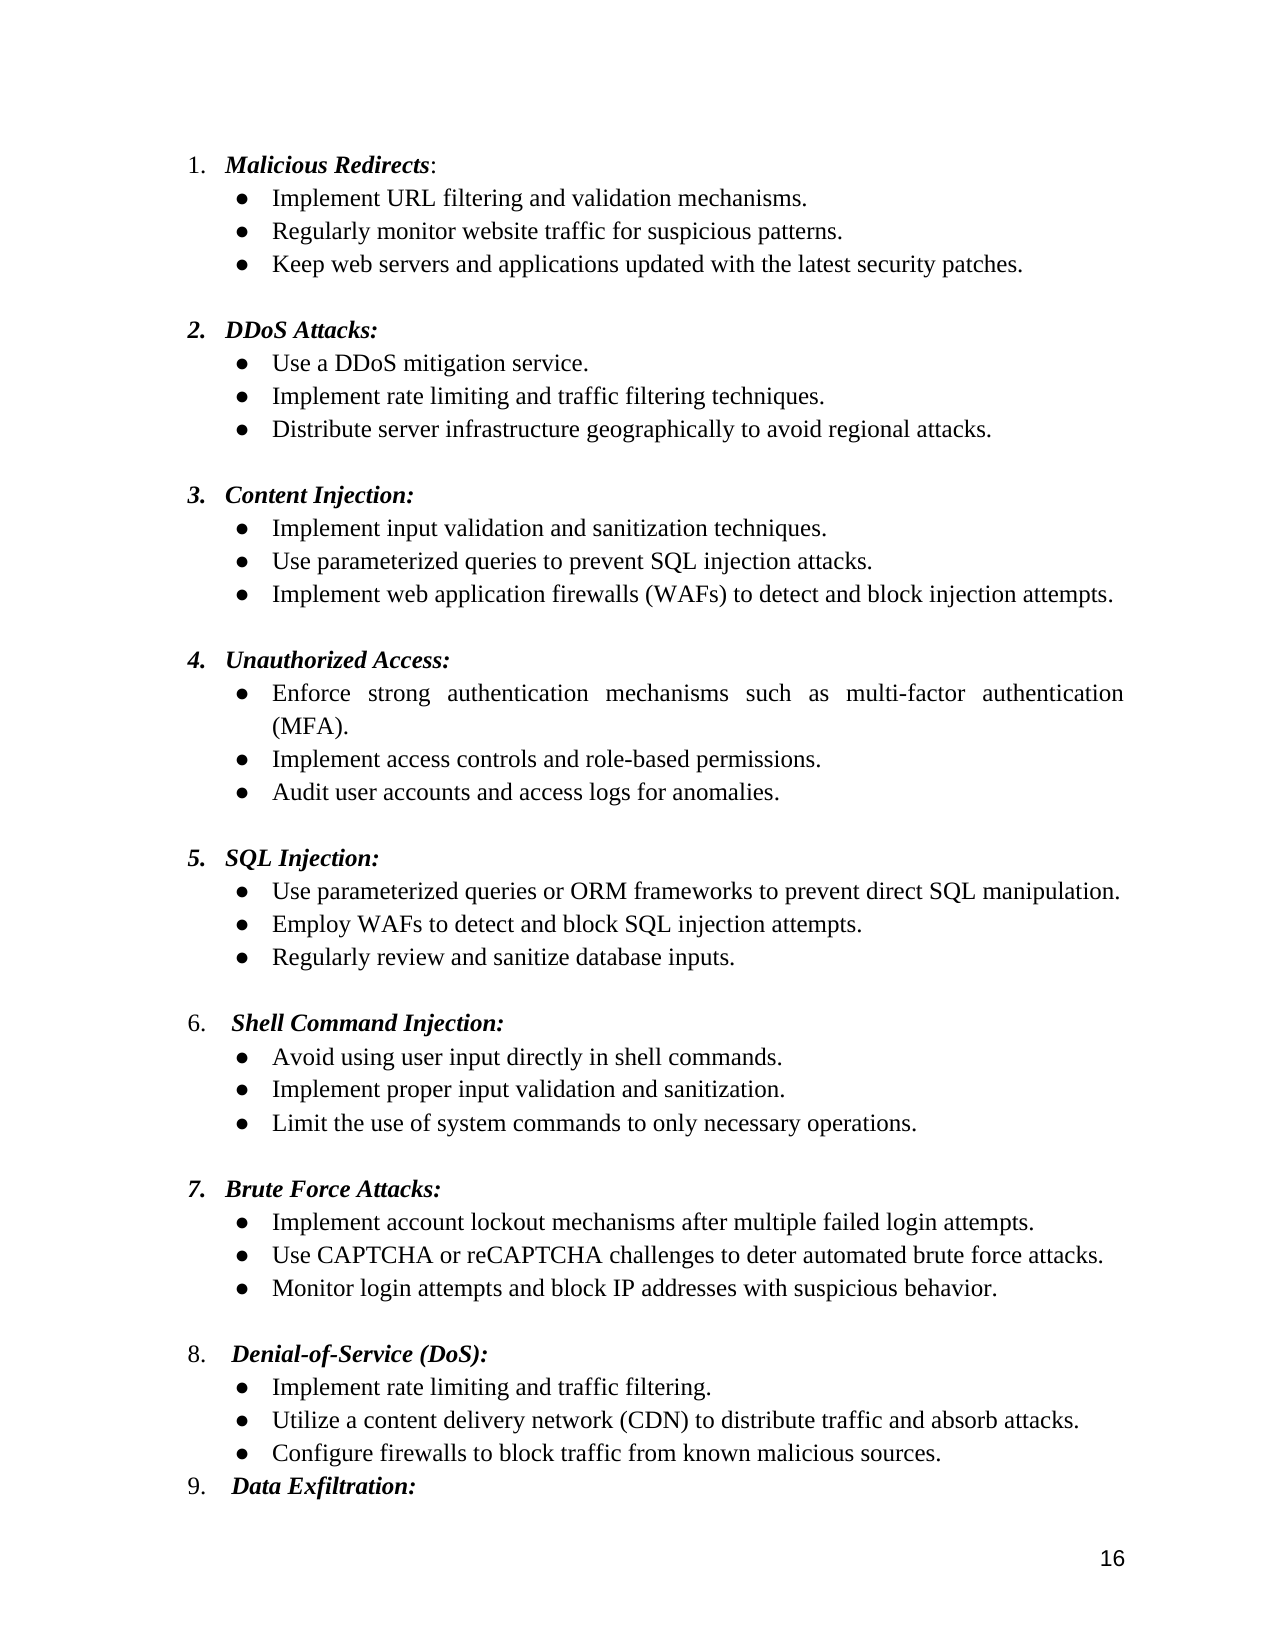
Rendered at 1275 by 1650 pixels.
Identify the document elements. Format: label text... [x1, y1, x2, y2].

list Employ WAFs to detect and block SQL injection attempts. [234, 909, 1125, 938]
list Shell Command Injection: [187, 1008, 1125, 1037]
list Distribute server infrastructure geographically to avoid regional attacks. [234, 414, 1125, 443]
list Keep web servers and applications updated with the latest security patches. [234, 249, 1125, 278]
list Implement access controls and role-based permissions. [234, 744, 1125, 773]
list Content Injection: [187, 480, 1125, 509]
list Data Exfiltration: [187, 1471, 1125, 1499]
list Implement proper input validation and sanitization. [234, 1074, 1125, 1103]
list Use a DDoS mitigation service. [234, 348, 1125, 377]
list Enforce strong authentication mechanisms such as multi-factor authentication (MFA). [234, 678, 1125, 740]
list Audit user accounts and access logs for anomalies. [234, 777, 1125, 806]
list DDoS Attacks: [187, 315, 1125, 344]
list Limit the use of system commands to only necessary operations. [234, 1108, 1125, 1136]
list Regularly monitor website traffic for suspicious patterns. [234, 216, 1125, 245]
list Configure firewalls to block traffic from known malicious sources. [234, 1438, 1125, 1467]
list Utilize a content delivery network (CDN) to distribute traffic and absorb attacks. [234, 1405, 1125, 1433]
list Implement rate limiting and traffic filtering techniques. [234, 381, 1125, 410]
list Implement account lockout mechanisms after multiple failed login attempts. [234, 1207, 1125, 1235]
list Regularly review and sanitize database inputs. [234, 942, 1125, 971]
list Monitor login attempts and block IP addresses with suspicious behavior. [234, 1273, 1125, 1301]
list Avoid using user input directly in shell commands. [234, 1042, 1125, 1070]
list Implement input validation and sanitization techniques. [234, 513, 1125, 542]
list Use parameterized queries to prevent SQL injection attacks. [234, 546, 1125, 575]
list Denial-of-Service (DoS): [187, 1339, 1125, 1367]
list SQL Injection: [187, 843, 1125, 872]
list Brute Force Attacks: [187, 1174, 1125, 1202]
list Use CAPTCHA or reCAPTCHA challenges to deter automated brute force attacks. [234, 1240, 1125, 1268]
list Implement web application firewalls (WAFs) to detect and block injection attempts. [234, 579, 1125, 608]
list Implement URL filtering and validation mechanisms. [234, 183, 1125, 212]
list Malicious Redirects: [187, 150, 1125, 179]
list Unauthorized Access: [187, 645, 1125, 674]
list Implement rate limiting and traffic filtering. [234, 1372, 1125, 1401]
list Use parameterized queries or ORM frameworks to prevent direct SQL manipulation. [234, 876, 1125, 905]
